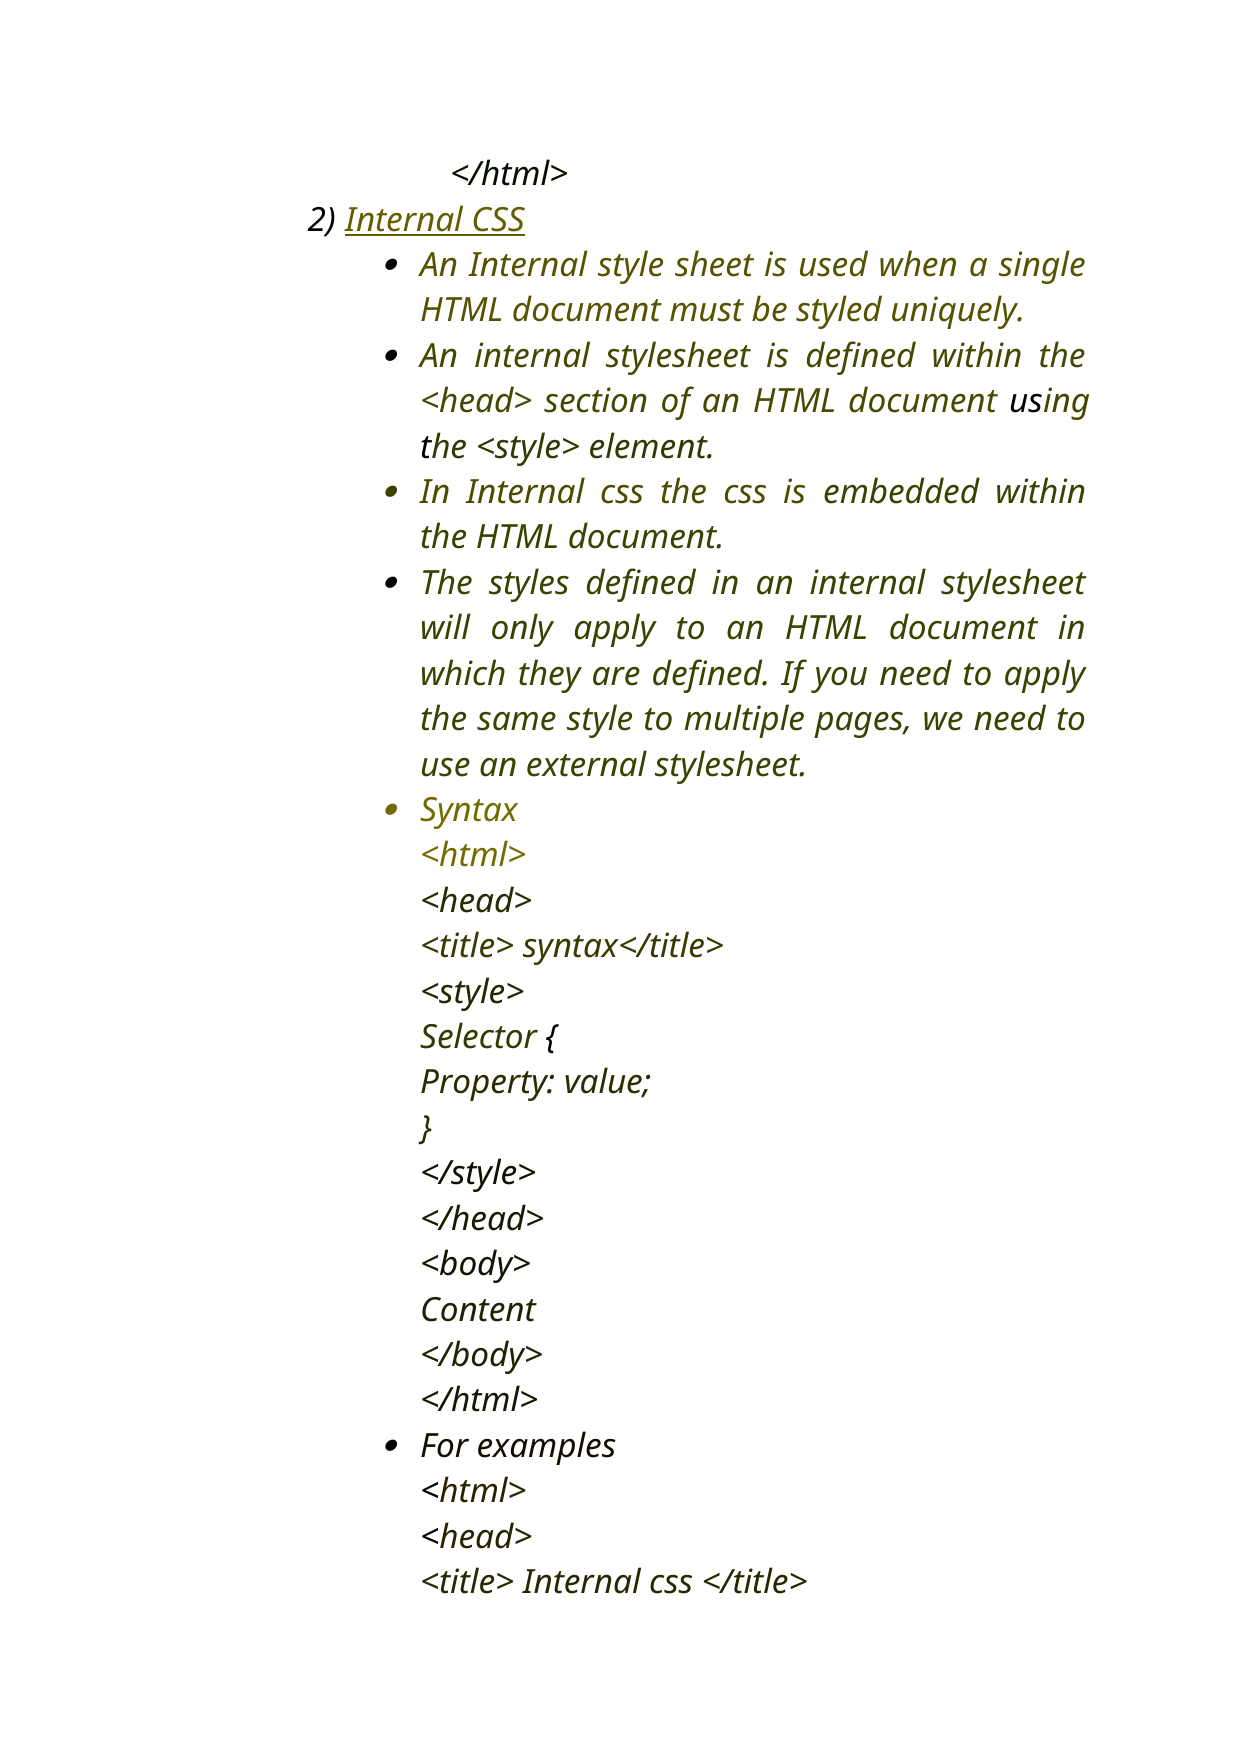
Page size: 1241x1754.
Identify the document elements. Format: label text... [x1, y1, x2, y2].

text Property: value; [420, 1058, 1090, 1104]
text </body> [420, 1331, 1090, 1376]
list For examples [382, 1422, 1090, 1467]
text </head> [420, 1194, 1090, 1240]
text <title> syntax</title> [420, 922, 1090, 967]
list An internal stylesheet is defined within the <head> section of an HTML document using the <style> element. [382, 332, 1090, 468]
list The styles defined in an internal stylesheet will only apply to an HTML document in which they are defined. If you need to apply the same style to multiple pages, we need to use an external stylesheet. [382, 559, 1090, 786]
text </html> [450, 150, 1090, 195]
list In Internal css the css is embedded within the HTML document. [382, 468, 1090, 559]
text Selector { [420, 1013, 1090, 1058]
text <head> [420, 1512, 1090, 1558]
text <head> [420, 877, 1090, 922]
text </style> [420, 1149, 1090, 1194]
list Syntax [382, 786, 1090, 831]
list Internal CSS [307, 195, 1090, 241]
text <html> [420, 1467, 1090, 1512]
text <body> [420, 1240, 1090, 1285]
text } [420, 1104, 1090, 1149]
list An Internal style sheet is used when a single HTML document must be styled uniquely. [382, 241, 1090, 332]
text <title> Internal css </title> [420, 1558, 1090, 1603]
text Content [420, 1285, 1090, 1331]
text <style> [420, 967, 1090, 1013]
text <html> [420, 831, 1090, 877]
text </html> [420, 1376, 1090, 1422]
